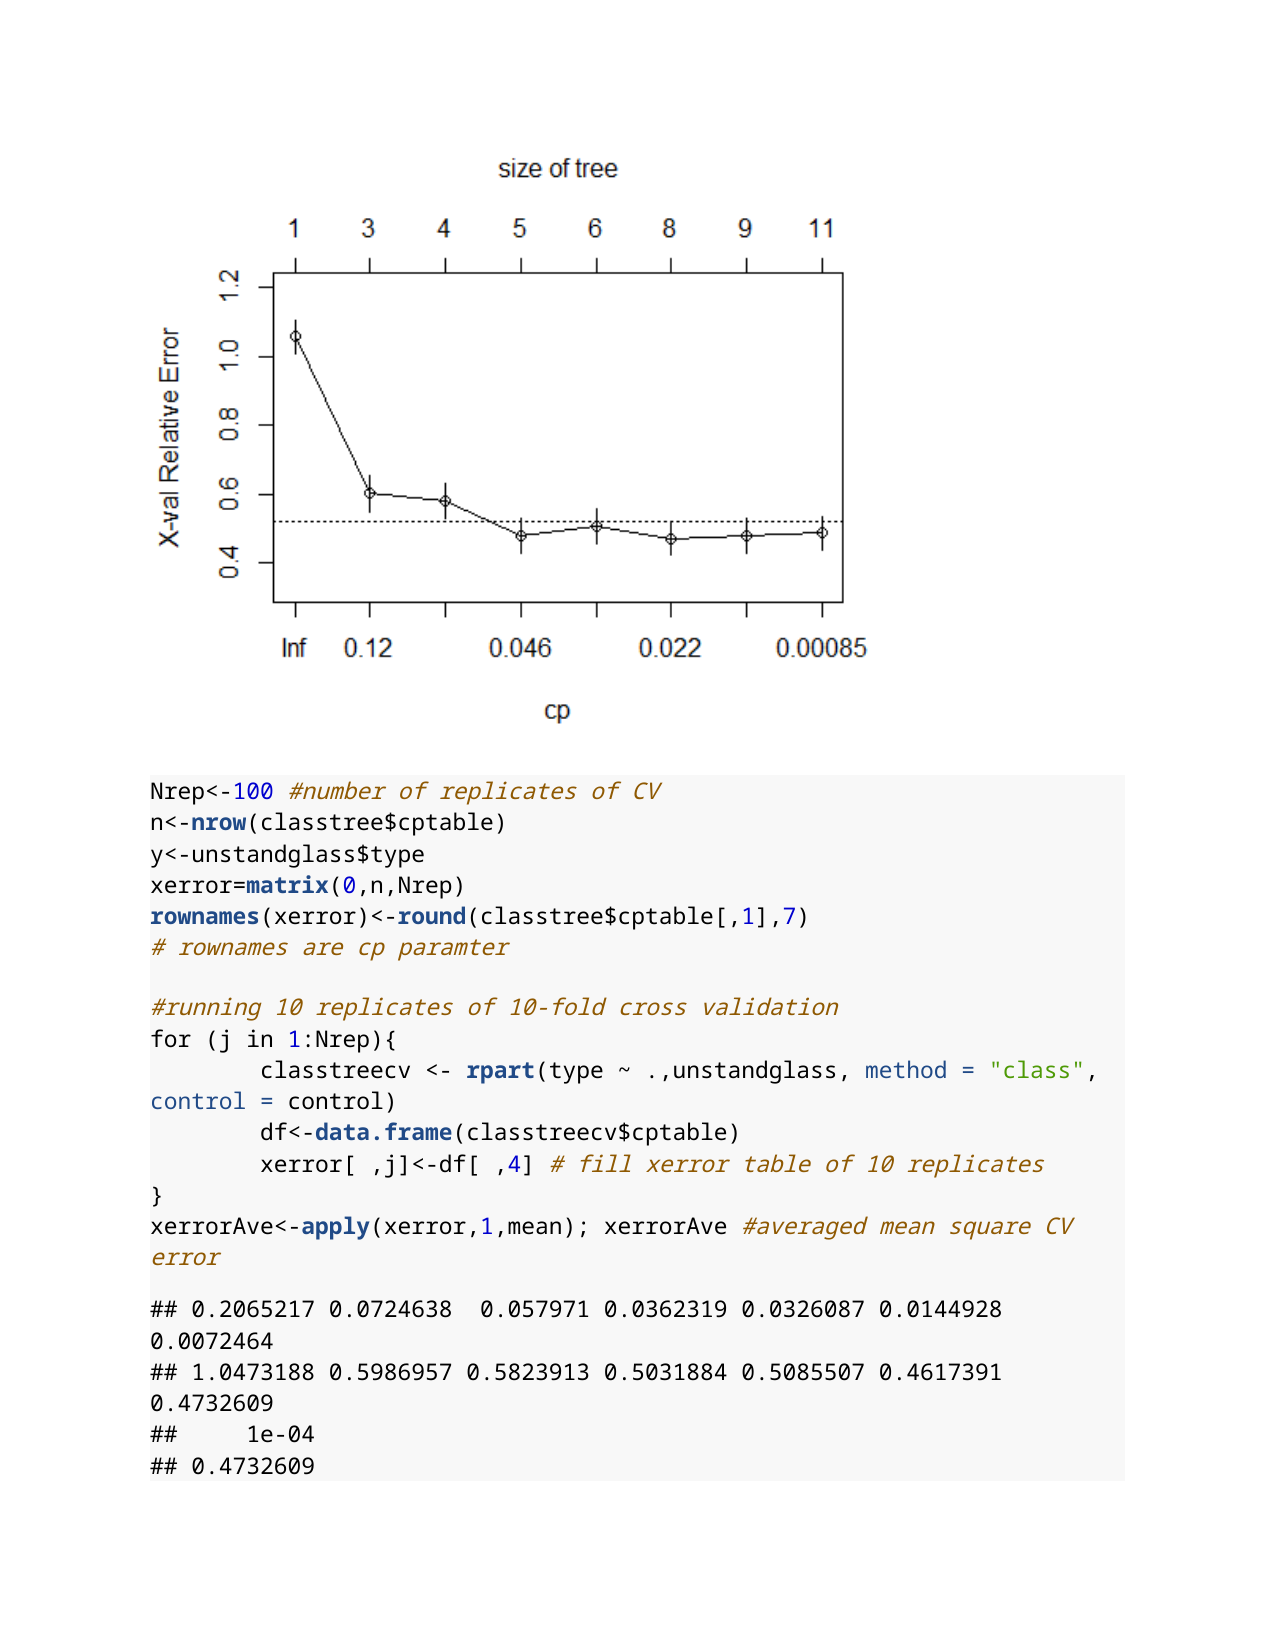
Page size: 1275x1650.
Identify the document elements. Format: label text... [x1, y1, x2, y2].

text ## 0.2065217 0.0724638 0.057971 0.0362319 0.0326087 0.0144928 0.0072464 ## 1.0473188 0.5986957 0.5823913 0.5031884 0.5085507 0.4617391 0.4732609 ## 1e-04 ## 0.4732609 [150, 1293, 1125, 1481]
text Nrep<-100 #number of replicates of CV n<-nrow(classtree$cptable) y<-unstandglass$type xerror=matrix(0,n,Nrep) rownames(xerror)<-round(classtree$cptable[,1],7) # rownames are cp paramter #running 10 replicates of 10-fold cross validation for (j in 1:Nrep){ classtreecv <- rpart(type ~ .,unstandglass, method = "class", control = control) df<-data.frame(classtreecv$cptable) xerror[ ,j]<-df[ ,4] # fill xerror table of 10 replicates } xerrorAve<-apply(xerror,1,mean); xerrorAve #averaged mean square CV error [150, 775, 1125, 1272]
picture [150, 150, 907, 757]
